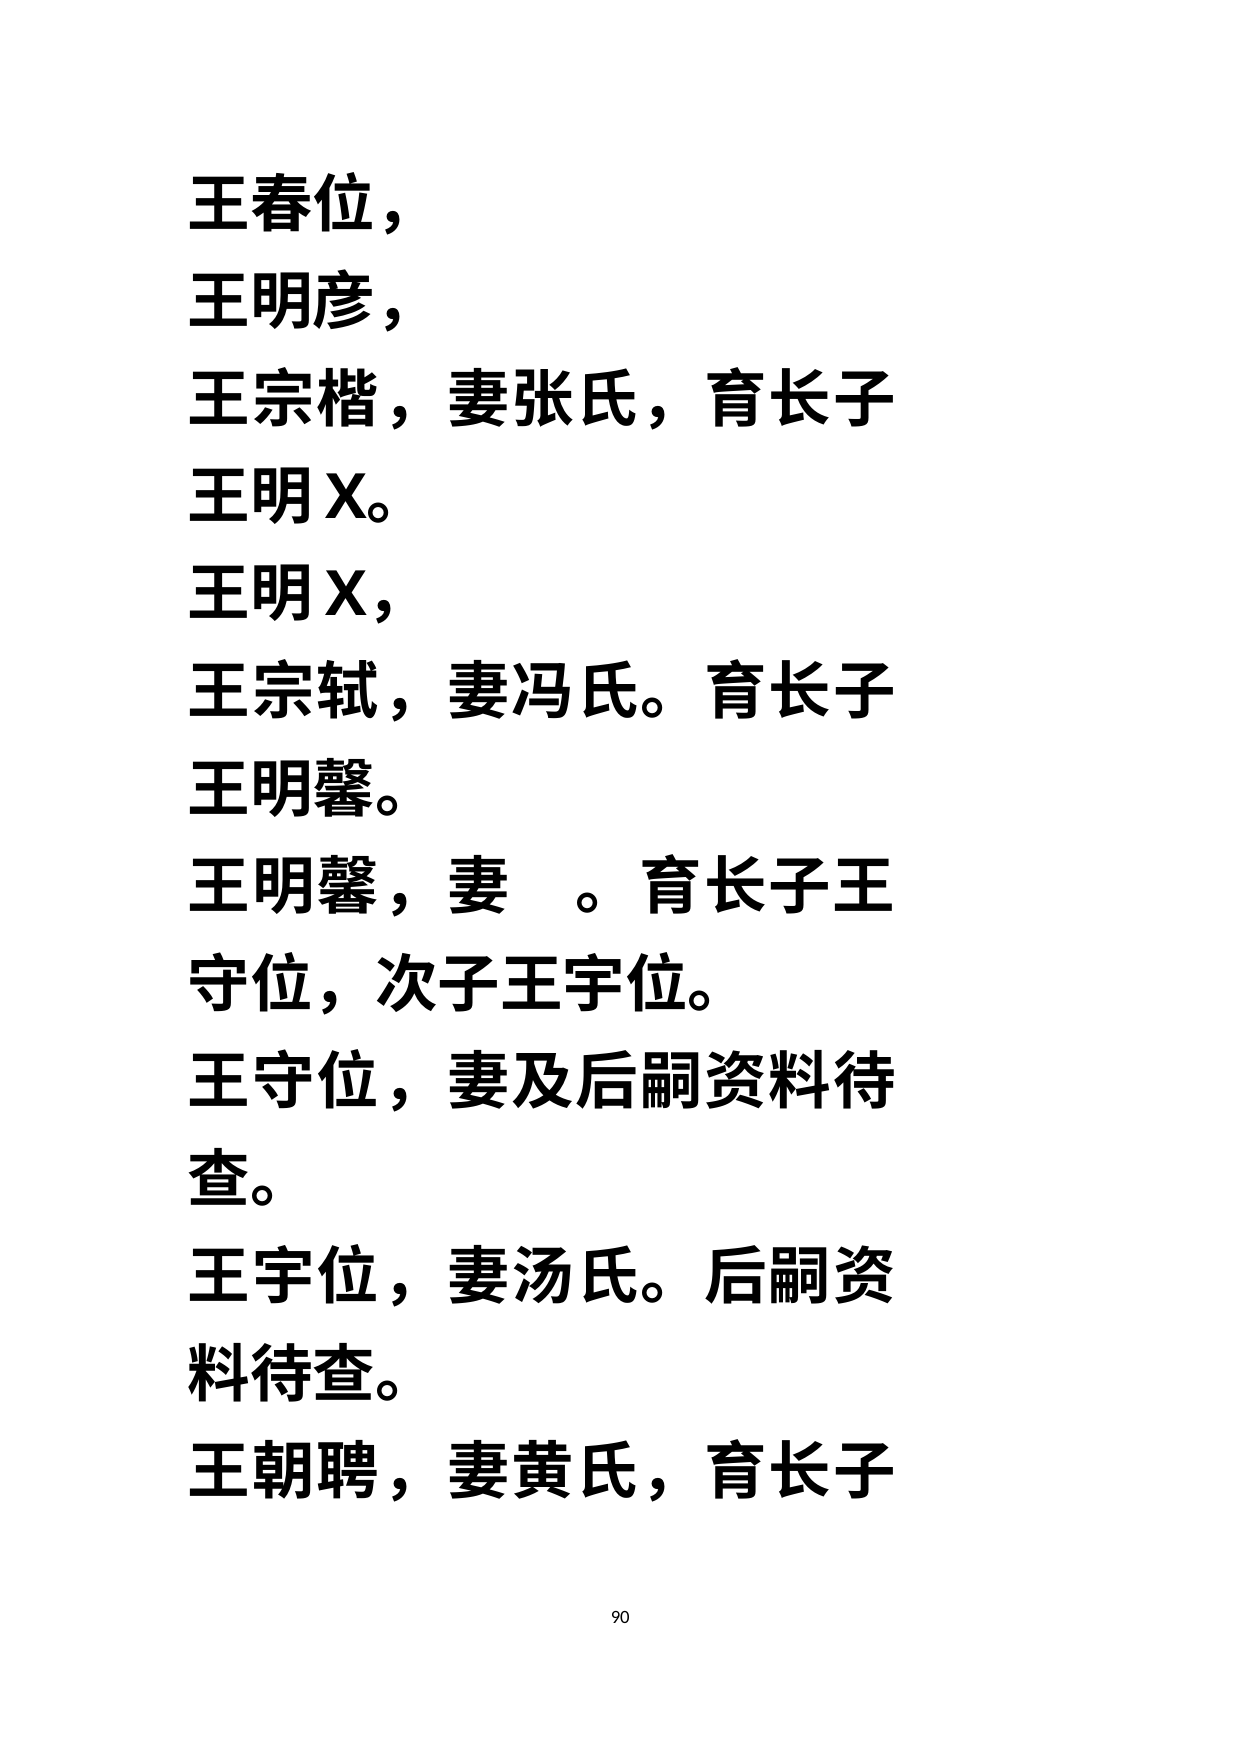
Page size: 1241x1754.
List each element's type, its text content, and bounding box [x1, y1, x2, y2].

text 王春位， [187, 150, 896, 247]
text 王明馨，妻 。育长子王守位，次子王宇位。 [187, 832, 896, 1027]
text 王宗轼，妻冯氏。育长子王明馨。 [187, 637, 896, 832]
text 王守位，妻及后嗣资料待查。 [187, 1027, 896, 1222]
text 王宇位，妻汤氏。后嗣资料待查。 [187, 1222, 896, 1417]
text 王明彦， [187, 247, 896, 345]
text 王明X， [187, 540, 896, 637]
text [187, 1417, 896, 1515]
text 王宗楷，妻张氏，育长子王明X。 [187, 345, 896, 540]
